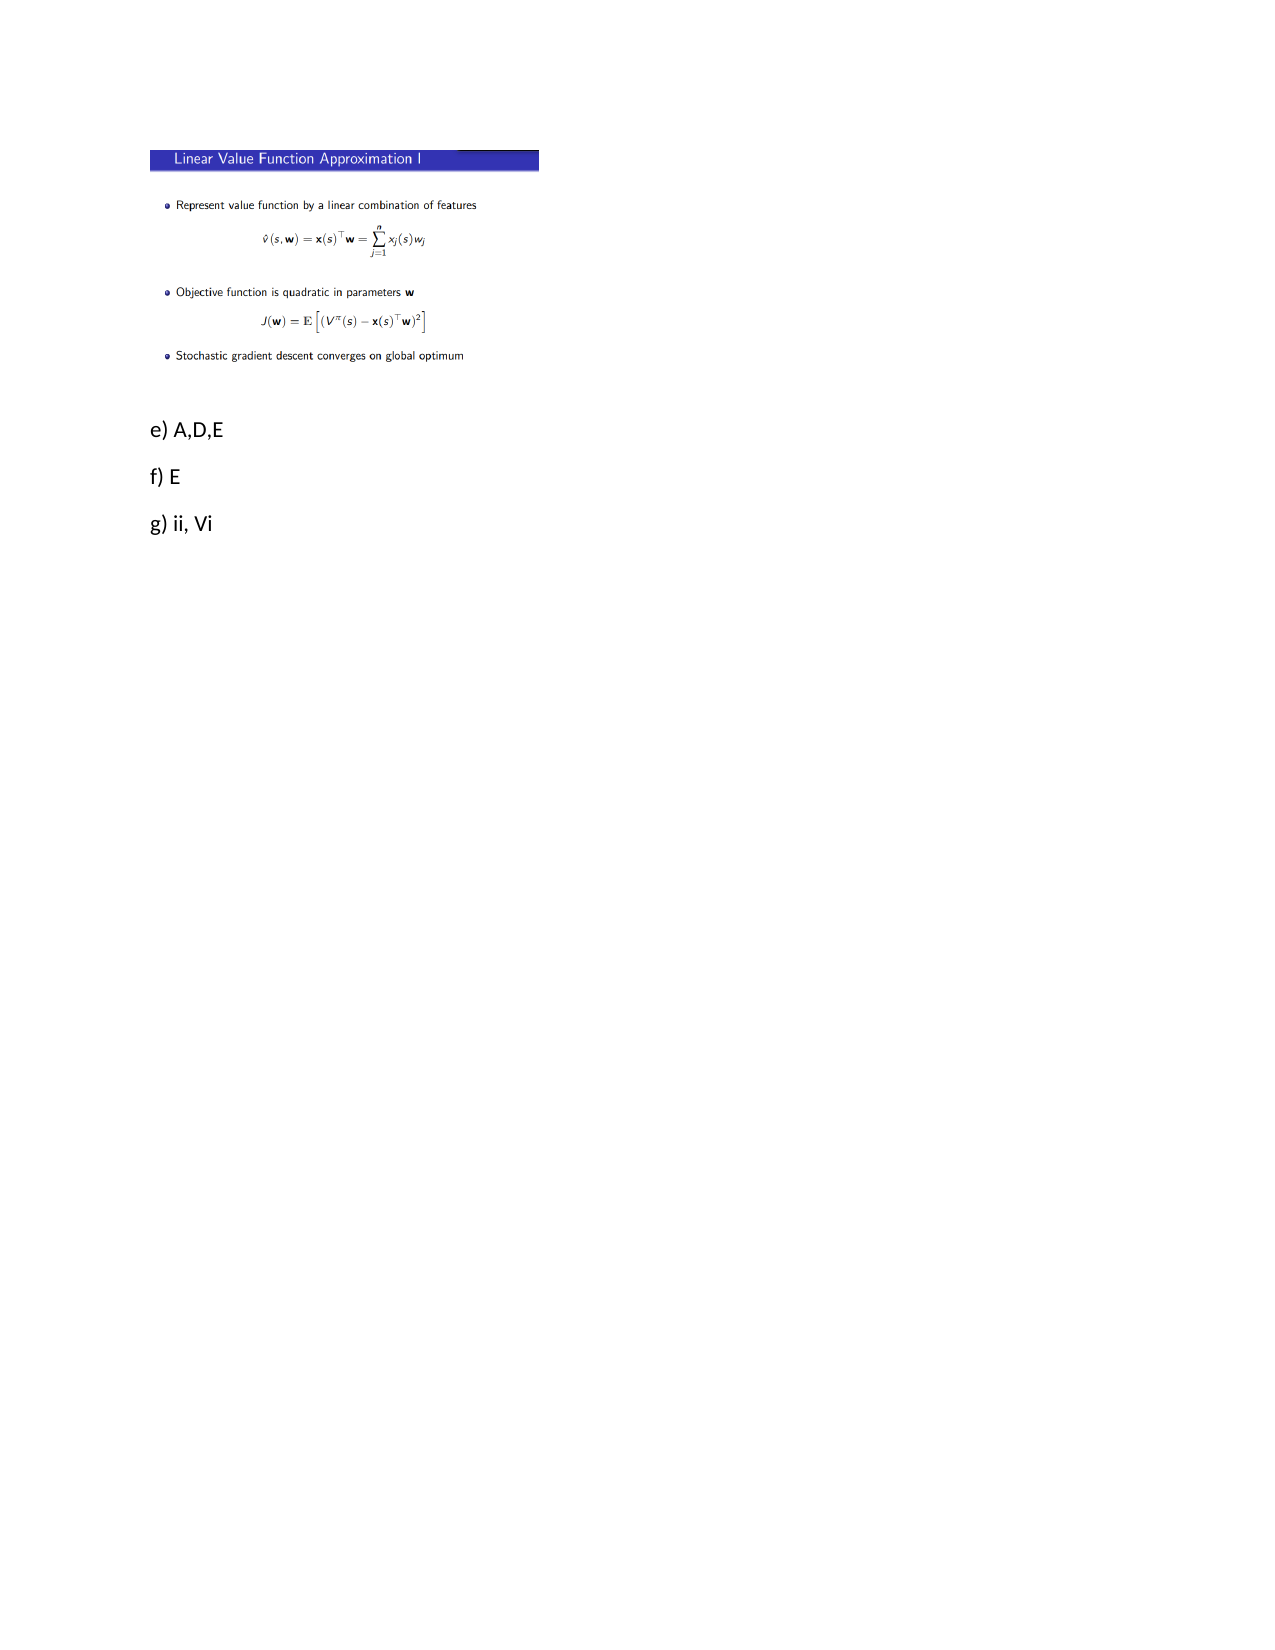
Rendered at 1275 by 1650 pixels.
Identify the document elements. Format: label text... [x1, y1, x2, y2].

text e) A,D,E [150, 416, 1125, 444]
text g) ii, Vi [150, 509, 1125, 537]
text f) E [150, 462, 1125, 491]
picture [150, 150, 539, 397]
